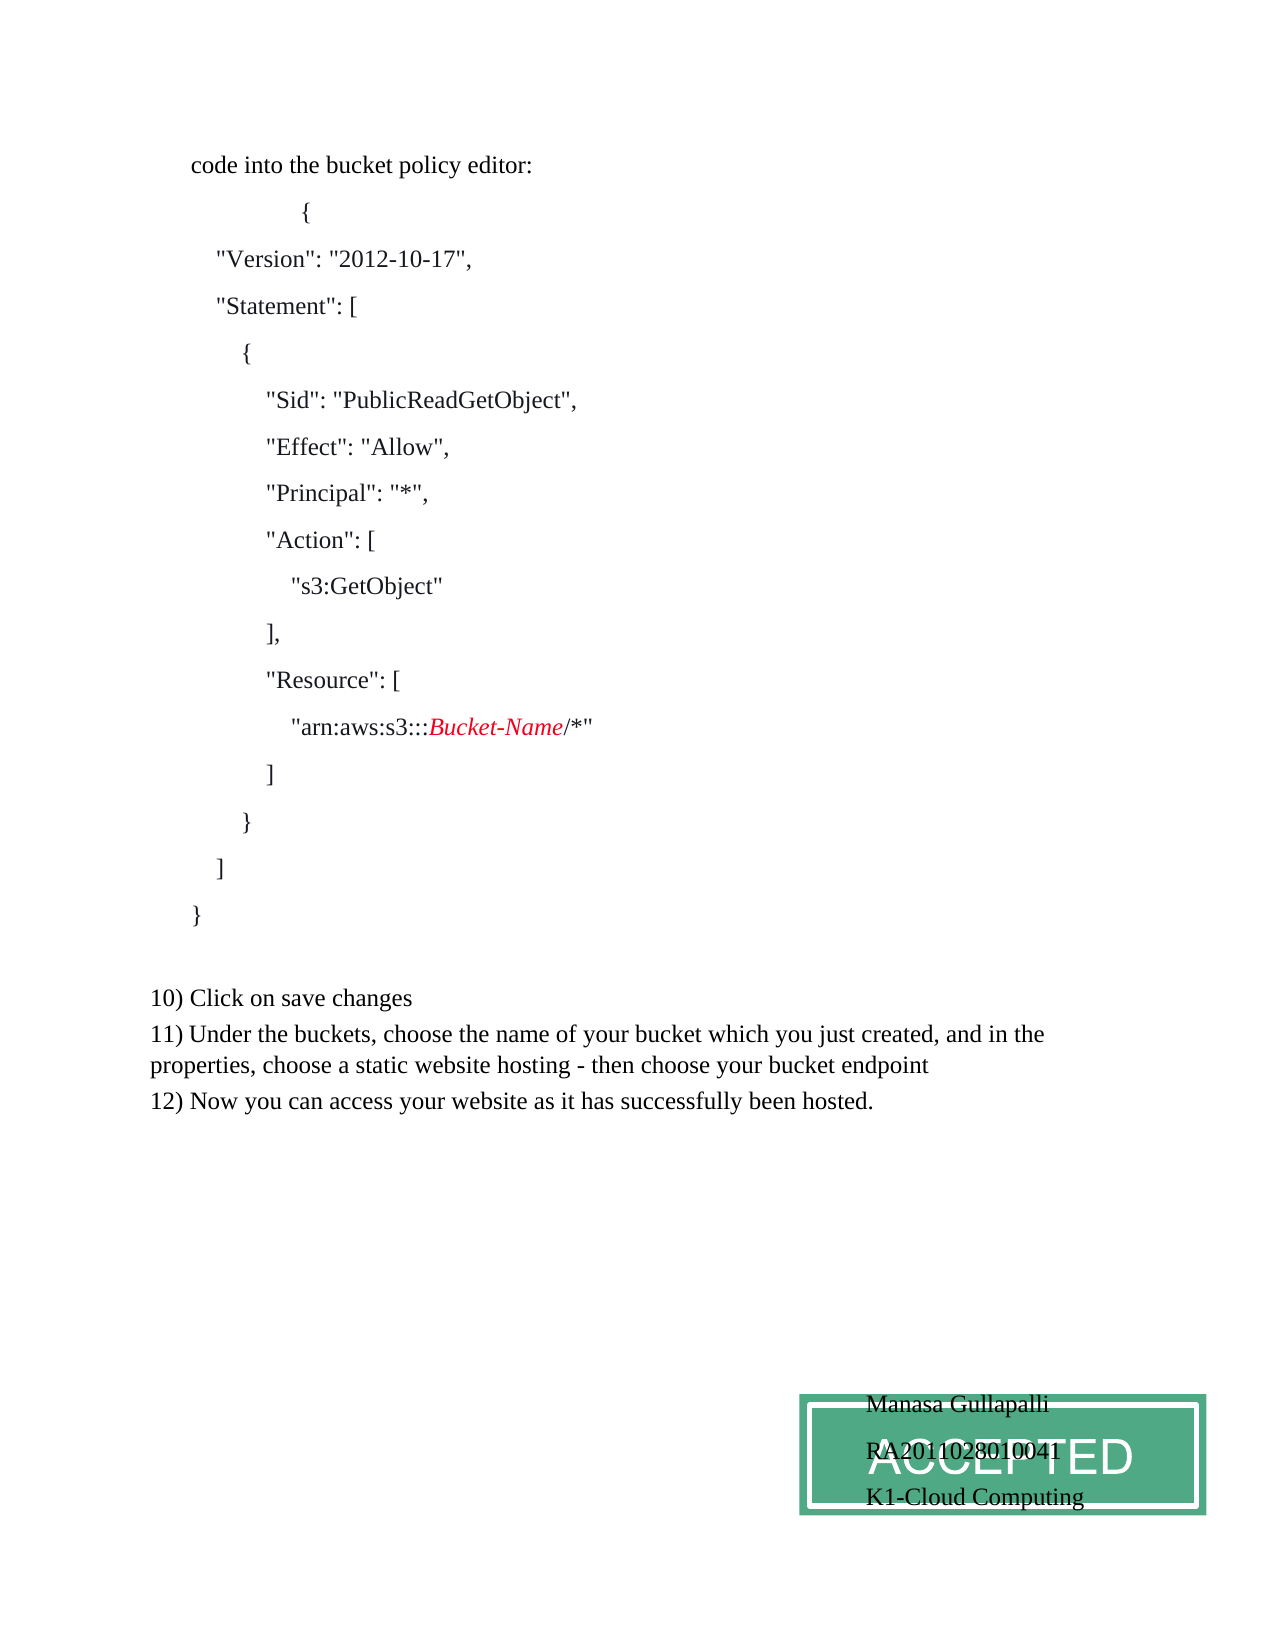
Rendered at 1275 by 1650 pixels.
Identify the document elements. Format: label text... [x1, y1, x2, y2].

list Now you can access your website as it has successfully been hosted. [150, 1086, 1167, 1114]
text "Statement": [ [216, 291, 1167, 320]
text "Sid": "PublicReadGetObject", "Effect": "Allow", [266, 385, 579, 461]
text } [241, 807, 1167, 835]
text "Resource": [ [266, 666, 1167, 694]
text ] [216, 853, 1167, 882]
text } [191, 901, 1167, 929]
text "Version": "2012-10-17", [216, 244, 1167, 273]
text { [241, 338, 1167, 367]
text "s3:GetObject" [291, 572, 1167, 601]
text "Principal": "*", "Action": [ [266, 478, 431, 554]
text Manasa Gullapalli RA2011028010041 [866, 1389, 1063, 1465]
text K1-Cloud Computing [866, 1483, 1167, 1511]
text code into the bucket policy editor: [191, 150, 1167, 179]
text "arn:aws:s3:::Bucket-Name/*" [291, 712, 1167, 741]
text ], [266, 618, 1167, 647]
text { [300, 197, 1167, 226]
list Under the buckets, choose the name of your bucket which you just created, and in the properties, choose a static website hosting - then choose your bucket endpoint [150, 1019, 1045, 1079]
list Click on save changes [150, 983, 1167, 1012]
text ] [266, 759, 1167, 788]
